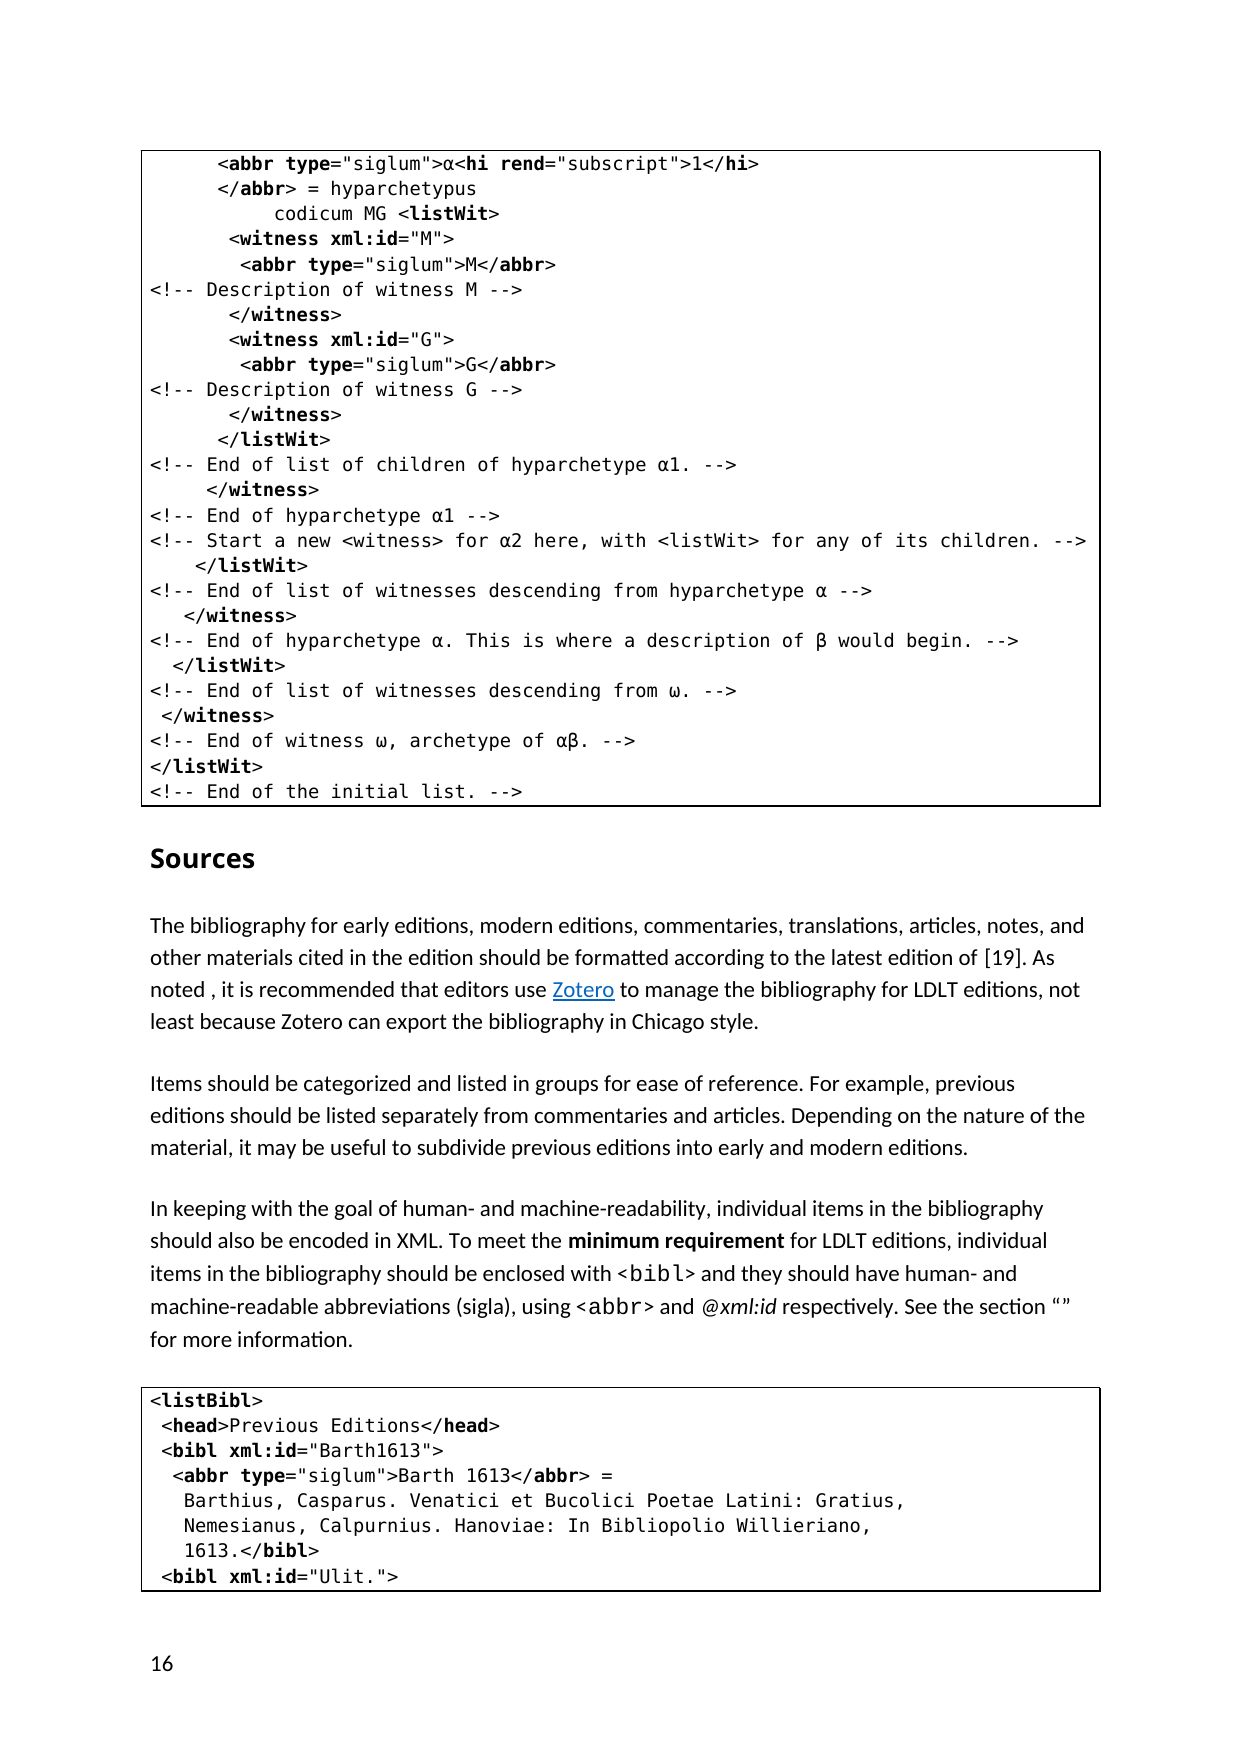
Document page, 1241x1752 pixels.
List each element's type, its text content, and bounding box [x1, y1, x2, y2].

text Items should be categorized and listed in groups for ease of reference. For example, previous editions should be listed separately from commentaries and articles. Depending on the nature of the material, it may be useful to subdivide previous editions into early and modern editions. [150, 1069, 1090, 1161]
text In keeping with the goal of human- and machine-readability, individual items in the bibliography should also be encoded in XML. To meet the minimum requirement for LDLT editions, individual items in the bibliography should be enclosed with <bibl> and they should have human- and machine-readable abbreviations (sigla), using <abbr> and @xml:id respectively. See the section “Human- and Machine-Readable Sigla, Symbols, and Abbreviations” for more information. [150, 1194, 1090, 1353]
subtitle Sources [150, 839, 1090, 876]
text The bibliography for early editions, modern editions, commentaries, translations, articles, notes, and other materials cited in the edition should be formatted according to the latest edition of The Chicago Manual of Style. As noted elsewhere in these guidelines, it is recommended that editors use Zotero to manage the bibliography for LDLT editions, not least because Zotero can export the bibliography in Chicago style. [150, 911, 1090, 1035]
